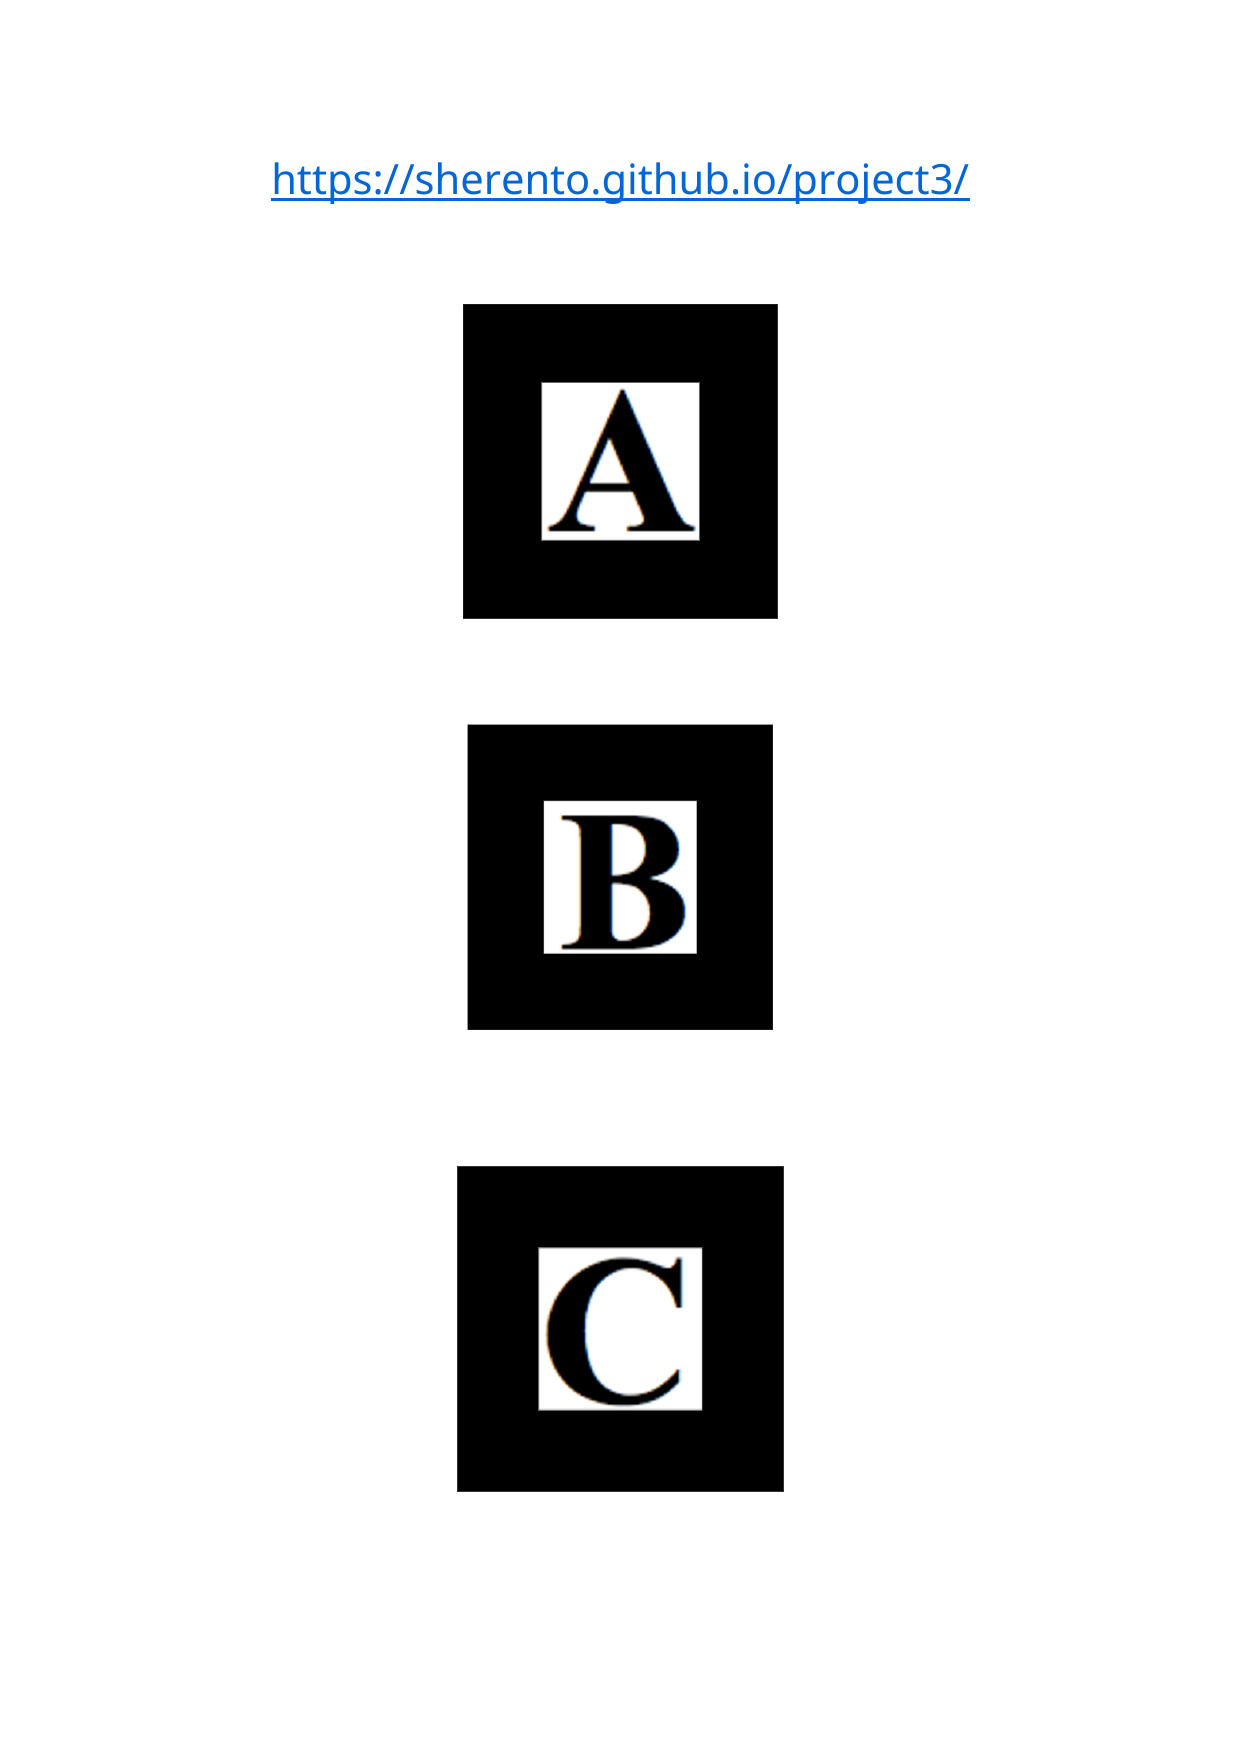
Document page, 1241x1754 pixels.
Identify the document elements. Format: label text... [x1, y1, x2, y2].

picture [423, 264, 817, 658]
picture [429, 686, 811, 1068]
picture [417, 1125, 824, 1532]
text https://sherento.github.io/project3/ [187, 150, 1053, 207]
